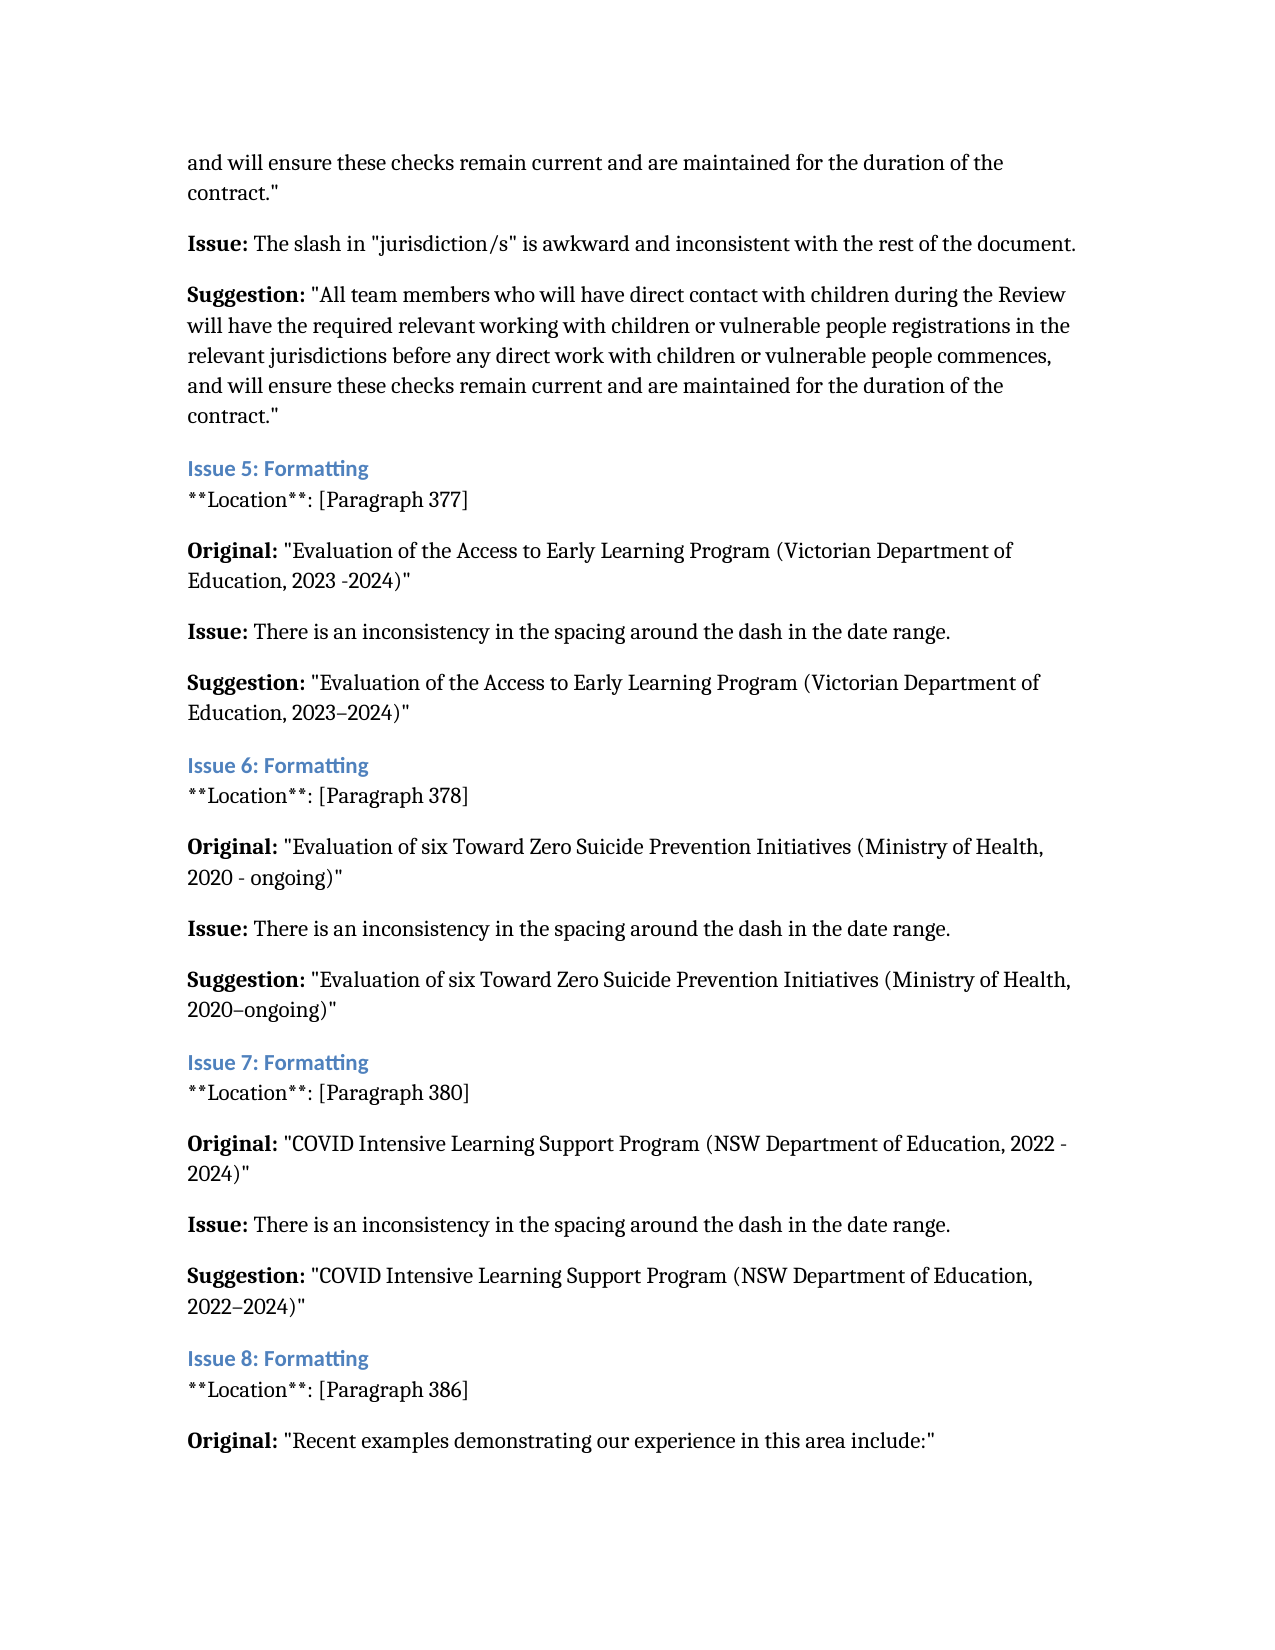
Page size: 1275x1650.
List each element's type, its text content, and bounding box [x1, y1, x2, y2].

text Issue: There is an inconsistency in the spacing around the dash in the date range. [187, 619, 1087, 645]
text Suggestion: "Evaluation of six Toward Zero Suicide Prevention Initiatives (Ministry of Health, 2020–ongoing)" [187, 966, 1087, 1023]
text Original: "Recent examples demonstrating our experience in this area include:" [187, 1428, 1087, 1454]
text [187, 150, 1087, 207]
subtitle Issue 5: Formatting [187, 454, 1087, 482]
subtitle Issue 8: Formatting [187, 1344, 1087, 1372]
subtitle Issue 7: Formatting [187, 1048, 1087, 1076]
text Suggestion: "COVID Intensive Learning Support Program (NSW Department of Education, 2022–2024)" [187, 1263, 1087, 1320]
text Suggestion: "Evaluation of the Access to Early Learning Program (Victorian Department of Education, 2023–2024)" [187, 670, 1087, 726]
text **Location**: [Paragraph 386] [187, 1377, 1087, 1403]
text Original: "Evaluation of the Access to Early Learning Program (Victorian Department of Education, 2023 -2024)" [187, 537, 1087, 594]
text **Location**: [Paragraph 380] [187, 1080, 1087, 1106]
text **Location**: [Paragraph 378] [187, 783, 1087, 809]
text Issue: There is an inconsistency in the spacing around the dash in the date range. [187, 1212, 1087, 1238]
text Issue: The slash in "jurisdiction/s" is awkward and inconsistent with the rest of the document. [187, 231, 1087, 258]
text **Location**: [Paragraph 377] [187, 486, 1087, 513]
text Issue: There is an inconsistency in the spacing around the dash in the date range. [187, 915, 1087, 942]
text Suggestion: "All team members who will have direct contact with children during the Review will have the required relevant working with children or vulnerable people registrations in the relevant jurisdictions before any direct work with children or vulnerable people commences, and will ensure these checks remain current and are maintained for the duration of the contract." [187, 282, 1087, 429]
text Original: "COVID Intensive Learning Support Program (NSW Department of Education, 2022 - 2024)" [187, 1131, 1087, 1187]
text Original: "Evaluation of six Toward Zero Suicide Prevention Initiatives (Ministry of Health, 2020 - ongoing)" [187, 834, 1087, 891]
subtitle Issue 6: Formatting [187, 751, 1087, 779]
